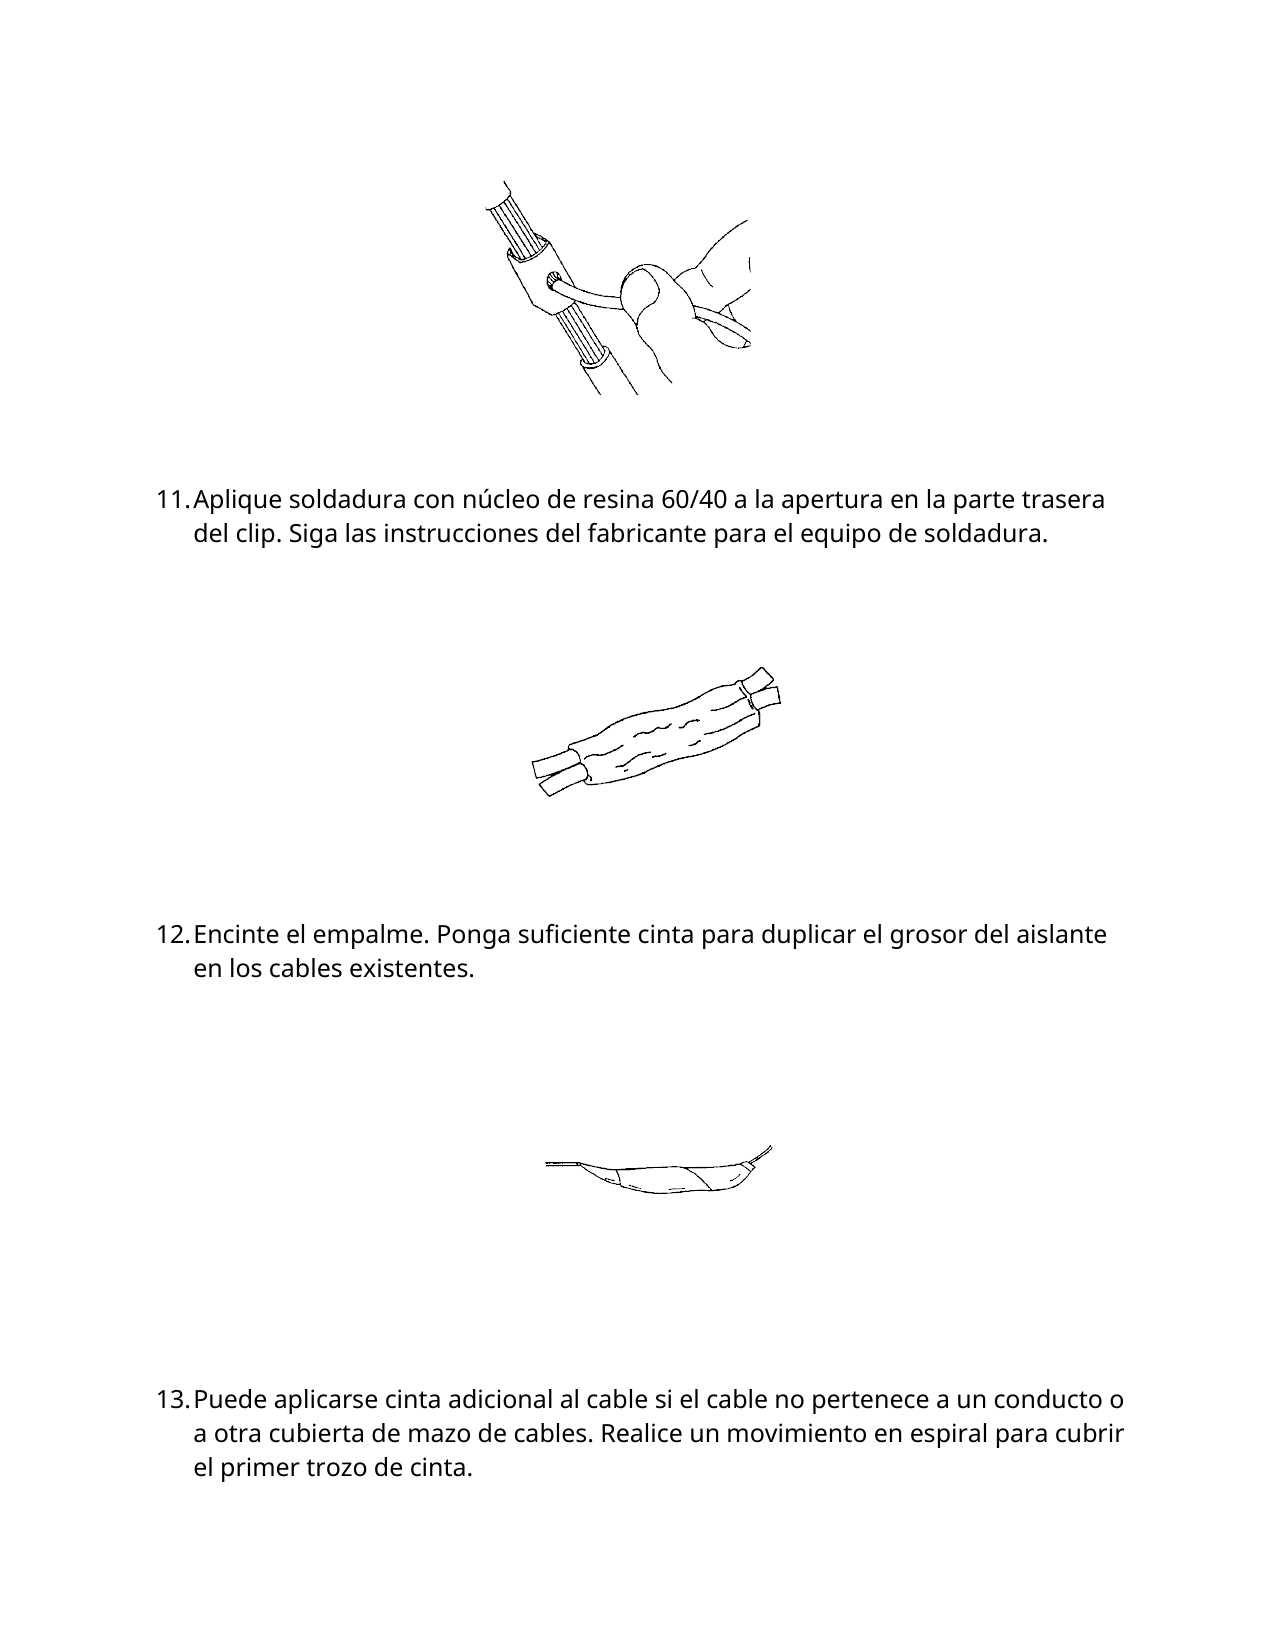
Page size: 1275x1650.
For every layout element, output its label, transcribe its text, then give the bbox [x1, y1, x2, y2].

picture [545, 1145, 773, 1194]
list Encinte el empalme. Ponga suficiente cinta para duplicar el grosor del aislante en los cables existentes. [156, 917, 1129, 985]
list Puede aplicarse cinta adicional al cable si el cable no pertenece a un conducto o a otra cubierta de mazo de cables. Realice un movimiento en espiral para cubrir el primer trozo de cinta. [156, 1382, 1131, 1484]
list Aplique soldadura con núcleo de resina 60/40 a la apertura en la parte trasera del clip. Siga las instrucciones del fabricante para el equipo de soldadura. [156, 482, 1147, 550]
picture [531, 667, 781, 797]
picture [485, 181, 751, 395]
